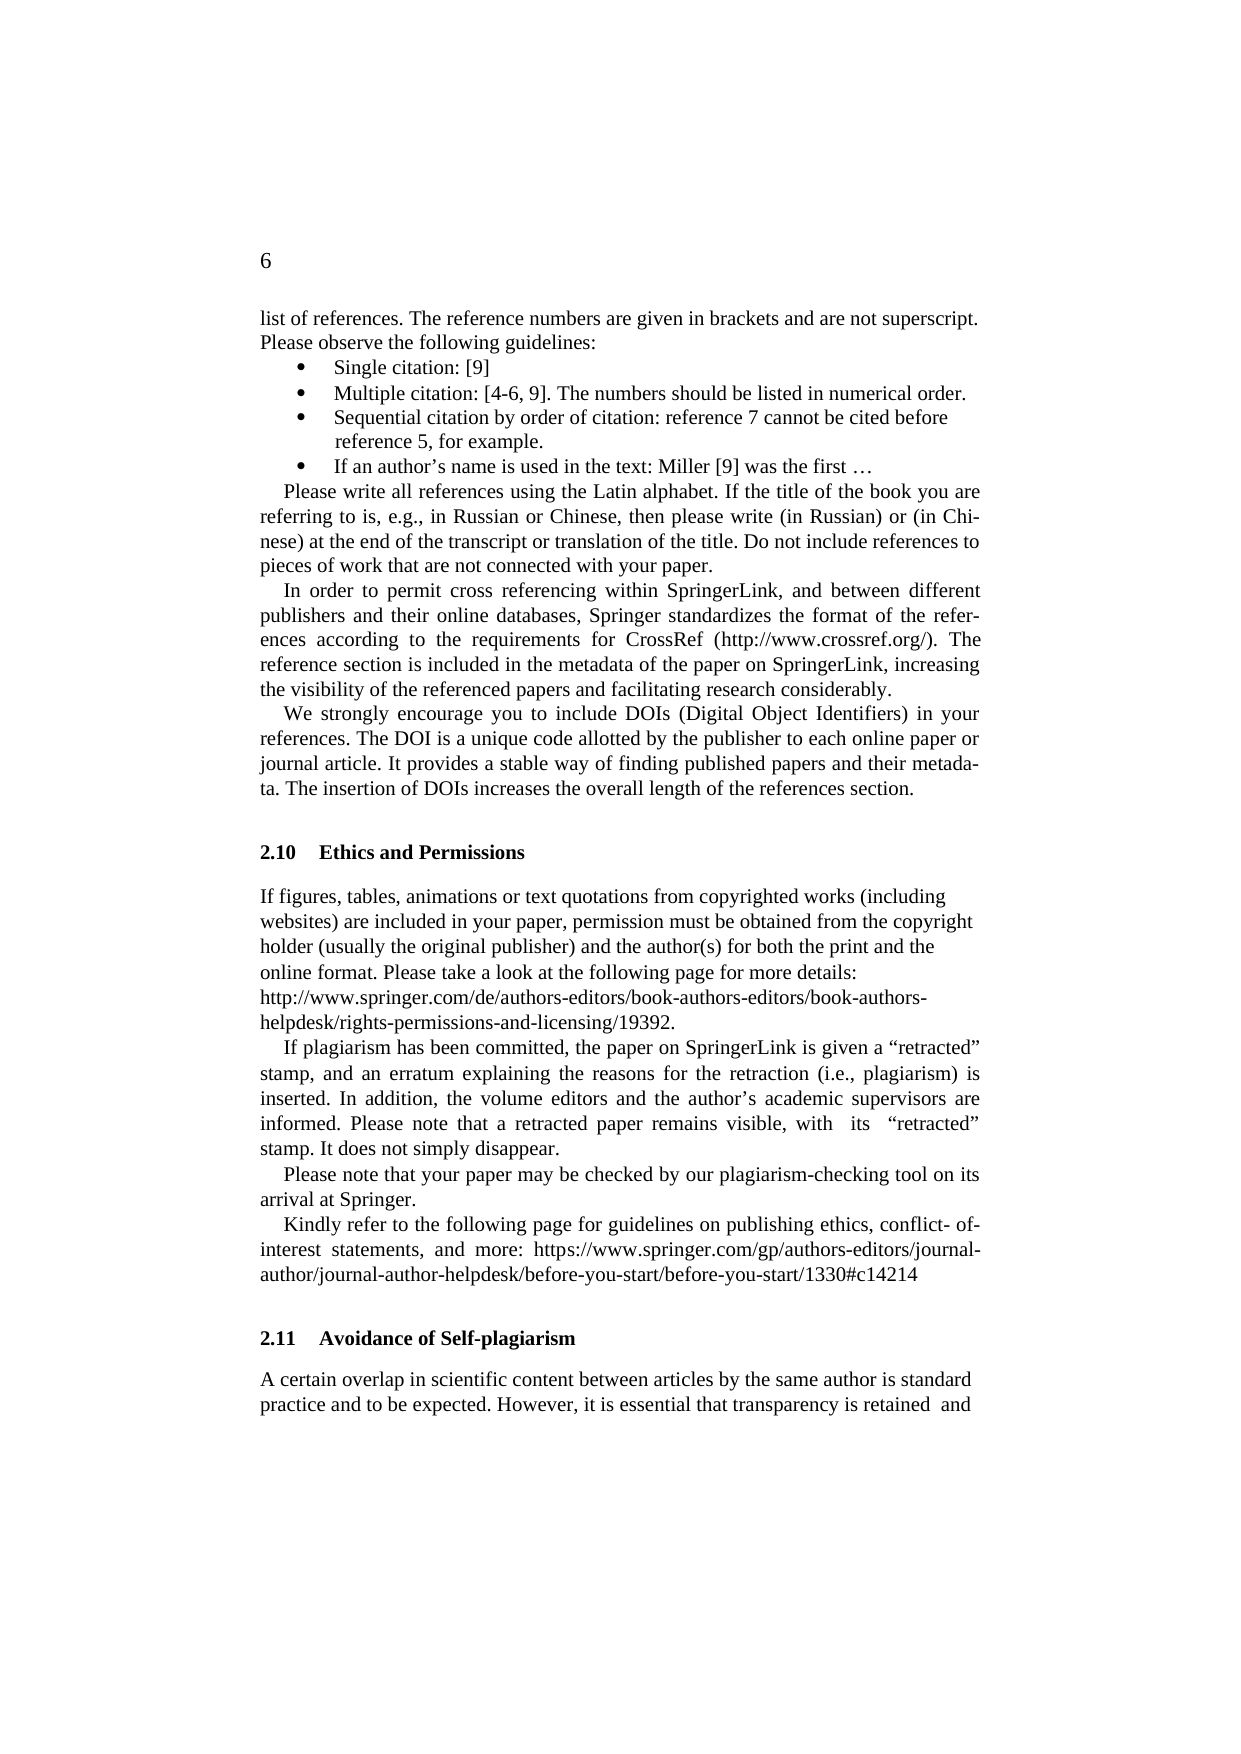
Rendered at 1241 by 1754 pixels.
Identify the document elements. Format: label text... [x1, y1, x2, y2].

list If an author’s name is used in the text: Miller [9] was the first … [297, 454, 1065, 479]
text If figures, tables, animations or text quotations from copyrighted works (including websites) are included in your paper, permission must be obtained from the copyright holder (usually the original publisher) and the author(s) for both the print and the online format. Please take a look at the following page for more details: http://www.springer.com/de/authors-editors/book-authors-editors/book-authors- helpdesk/rights-permissions-and-licensing/19392. [260, 884, 981, 1034]
list Single citation: [9] [297, 354, 1065, 380]
list Sequential citation by order of citation: reference 7 cannot be cited before reference 5, for example. [297, 405, 981, 453]
subtitle Avoidance of Self-plagiarism [260, 1325, 1065, 1349]
text If plagiarism has been committed, the paper on SpringerLink is given a “retracted” stamp, and an erratum explaining the reasons for the retraction (i.e., plagiarism) is inserted. In addition, the volume editors and the author’s academic supervisors are informed. Please note that a retracted paper remains visible, with its “retracted” stamp. It does not simply disappear. [260, 1035, 981, 1160]
list Multiple citation: [4-6, 9]. The numbers should be listed in numerical order. [297, 380, 1065, 405]
text A certain overlap in scientific content between articles by the same author is standard practice and to be expected. However, it is essential that transparency is retained and [260, 1367, 981, 1416]
text list of references. The reference numbers are given in brackets and are not superscript. Please observe the following guidelines: [260, 306, 1029, 354]
text Please write all references using the Latin alphabet. If the title of the book you are referring to is, e.g., in Russian or Chinese, then please write (in Russian) or (in Chi- nese) at the end of the transcript or translation of the title. Do not include references to pieces of work that are not connected with your paper. [260, 479, 981, 577]
subtitle Ethics and Permissions [260, 840, 1065, 864]
text Kindly refer to the following page for guidelines on publishing ethics, conflict- of- interest statements, and more: https://www.springer.com/gp/authors-editors/journal- author/journal-author-helpdesk/before-you-start/before-you-start/1330#c14214 [260, 1212, 981, 1286]
text In order to permit cross referencing within SpringerLink, and between different publishers and their online databases, Springer standardizes the format of the refer- ences according to the requirements for CrossRef (http://www.crossref.org/). The reference section is included in the metadata of the paper on SpringerLink, increasing the visibility of the referenced papers and facilitating research considerably. [260, 578, 981, 701]
text Please note that your paper may be checked by our plagiarism-checking tool on its arrival at Springer. [260, 1161, 981, 1211]
text We strongly encourage you to include DOIs (Digital Object Identifiers) in your references. The DOI is a unique code allotted by the publisher to each online paper or journal article. It provides a stable way of finding published papers and their metada- ta. The insertion of DOIs increases the overall length of the references section. [260, 701, 981, 799]
